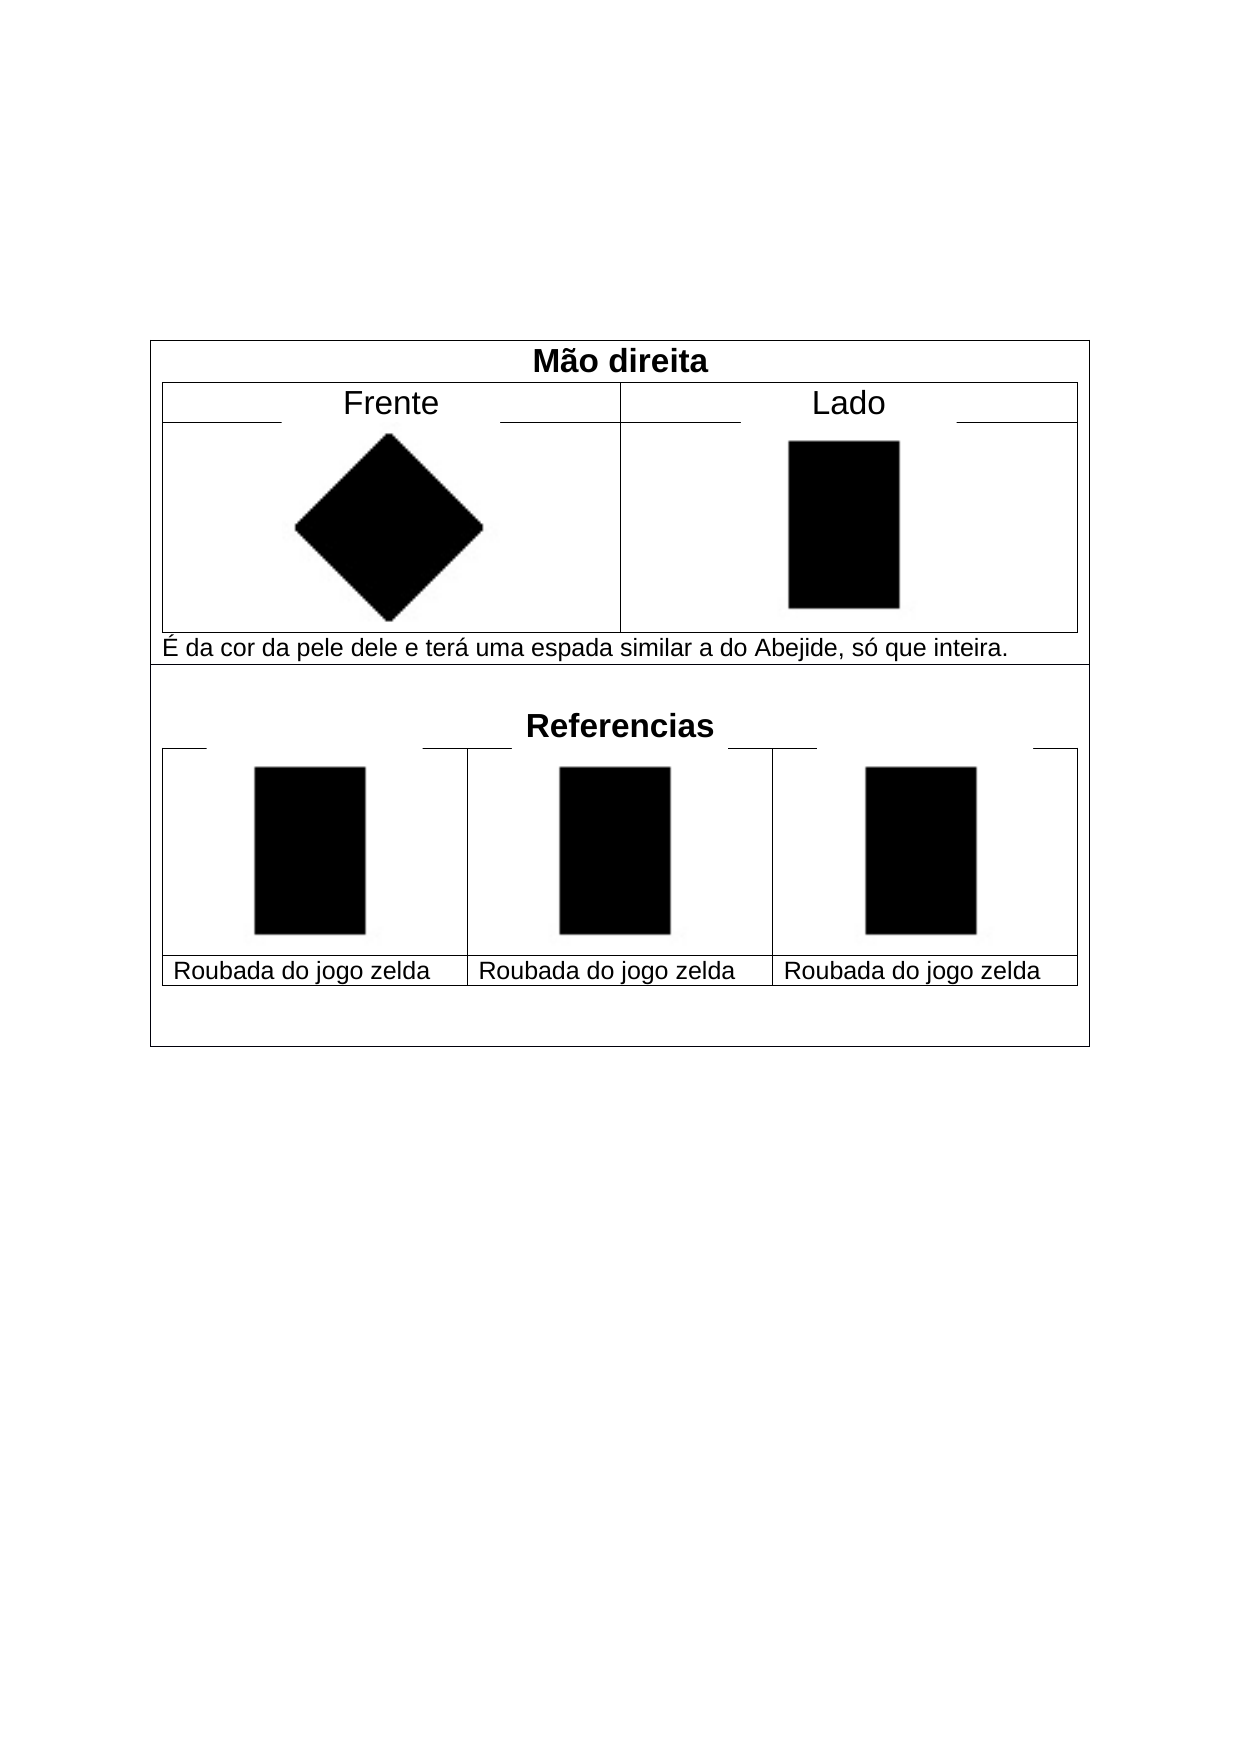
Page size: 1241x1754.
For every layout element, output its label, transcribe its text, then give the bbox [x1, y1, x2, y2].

table_header Mão direita É da cor da pele dele e terá uma espada similar a do Abejide, só que inteira. [151, 341, 1089, 663]
picture [511, 748, 728, 955]
table_cell Referencias [151, 665, 1089, 1046]
picture [740, 422, 957, 629]
picture [206, 748, 423, 955]
picture [817, 748, 1034, 955]
picture [281, 422, 501, 632]
